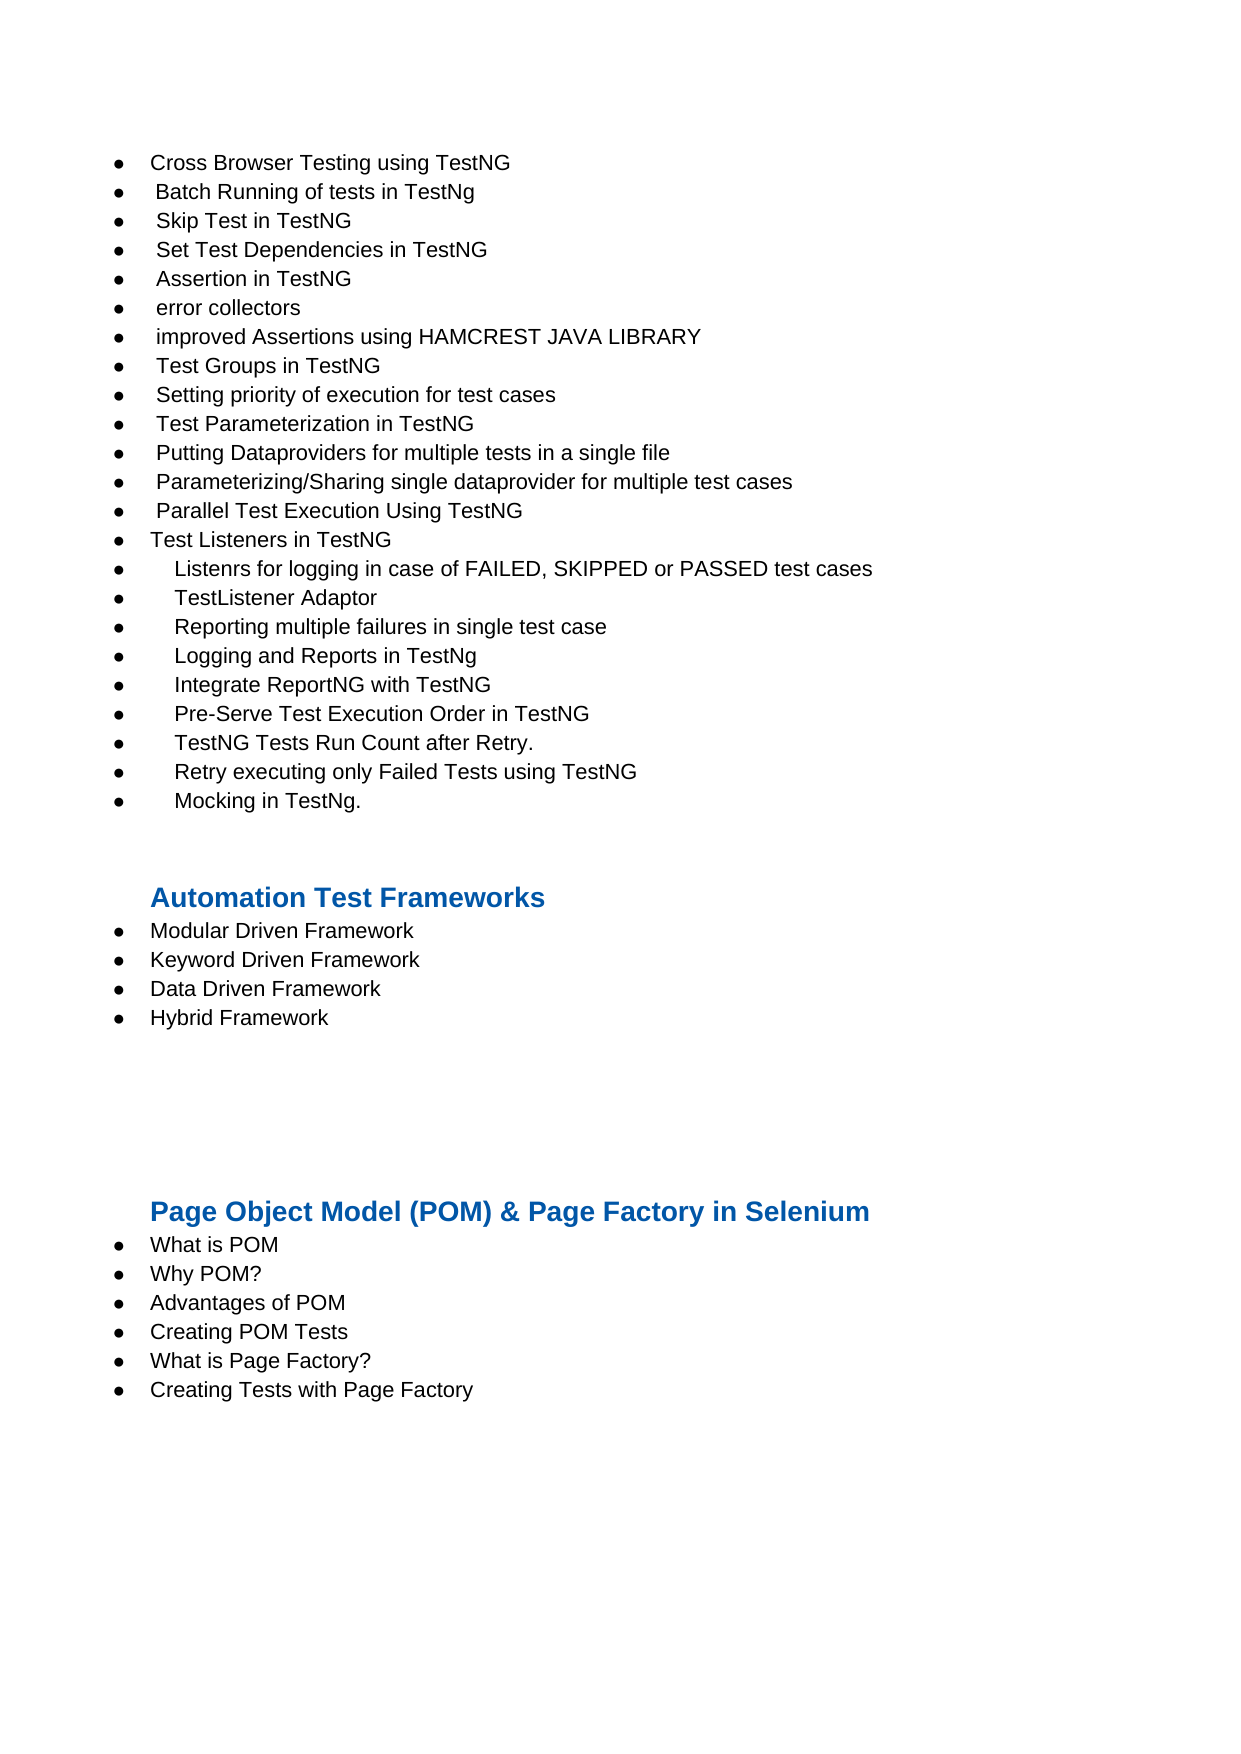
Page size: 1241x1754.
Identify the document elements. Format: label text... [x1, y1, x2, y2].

list error collectors [112, 295, 1090, 320]
list Reporting multiple failures in single test case [112, 614, 1090, 639]
text Automation Test Frameworks [150, 881, 1090, 913]
list Retry executing only Failed Tests using TestNG [112, 758, 1090, 784]
list Keyword Driven Framework [112, 947, 1090, 972]
list Integrate ReportNG with TestNG [112, 672, 1090, 697]
list Creating Tests with Page Factory [112, 1377, 1090, 1402]
list Pre-Serve Test Execution Order in TestNG [112, 701, 1090, 726]
list Batch Running of tests in TestNg [112, 179, 1090, 204]
list Advantages of POM [112, 1290, 1090, 1315]
list Putting Dataproviders for multiple tests in a single file [112, 440, 1090, 465]
list Skip Test in TestNG [112, 208, 1090, 233]
list Parameterizing/Sharing single dataprovider for multiple test cases [112, 469, 1090, 494]
list Modular Driven Framework [112, 918, 1090, 943]
list TestNG Tests Run Count after Retry. [112, 729, 1090, 755]
list Data Driven Framework [112, 976, 1090, 1001]
list Set Test Dependencies in TestNG [112, 237, 1090, 262]
list Parallel Test Execution Using TestNG [112, 498, 1090, 523]
list What is POM [112, 1232, 1090, 1257]
list improved Assertions using HAMCREST JAVA LIBRARY [112, 324, 1090, 349]
list Why POM? [112, 1261, 1090, 1286]
list Setting priority of execution for test cases [112, 382, 1090, 407]
list Creating POM Tests [112, 1319, 1090, 1344]
list Test Parameterization in TestNG [112, 411, 1090, 436]
list Cross Browser Testing using TestNG [112, 150, 1090, 175]
list Listenrs for logging in case of FAILED, SKIPPED or PASSED test cases [112, 556, 1090, 581]
list Mocking in TestNg. [112, 787, 1090, 813]
list What is Page Factory? [112, 1348, 1090, 1373]
list Test Listeners in TestNG [112, 527, 1090, 552]
list Test Groups in TestNG [112, 353, 1090, 378]
text Page Object Model (POM) & Page Factory in Selenium [150, 1195, 1090, 1227]
list TestListener Adaptor [112, 585, 1090, 610]
list Logging and Reports in TestNg [112, 643, 1090, 668]
list Assertion in TestNG [112, 266, 1090, 291]
list Hybrid Framework [112, 1005, 1090, 1030]
